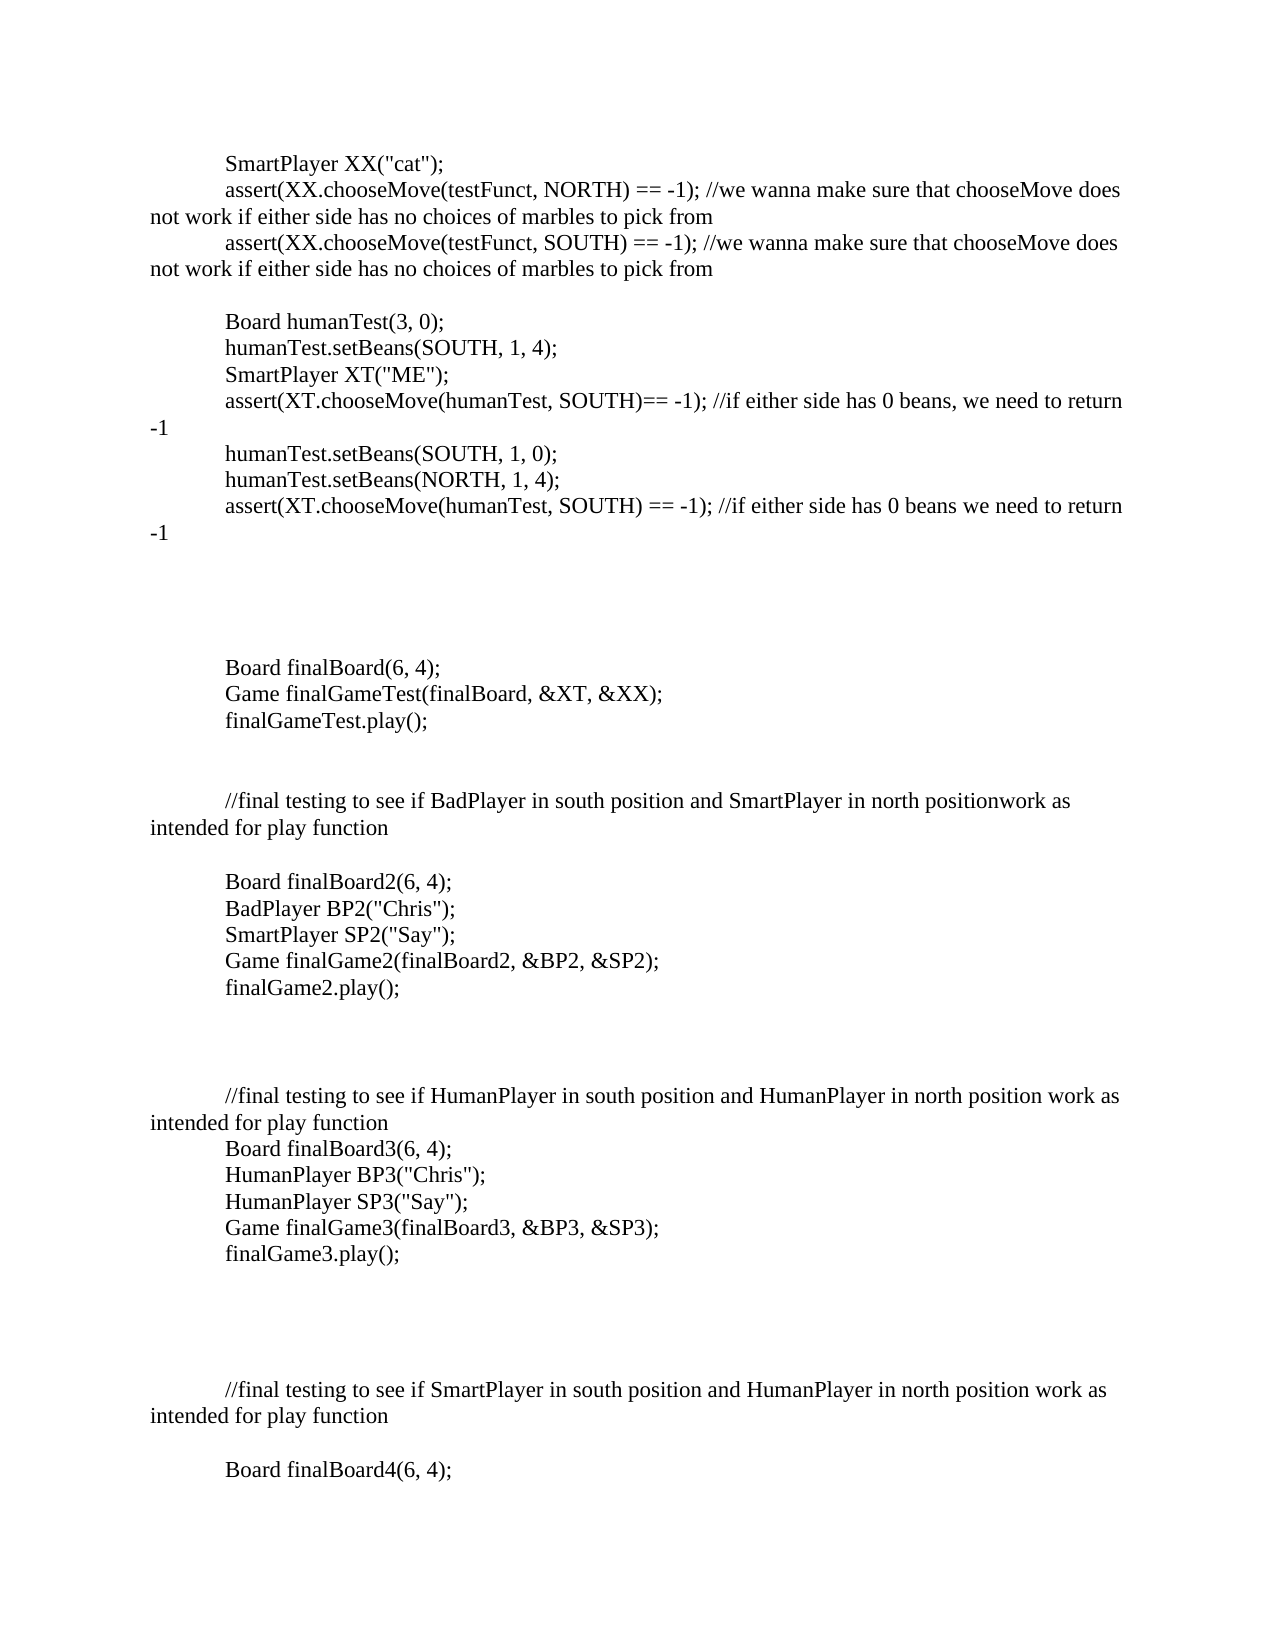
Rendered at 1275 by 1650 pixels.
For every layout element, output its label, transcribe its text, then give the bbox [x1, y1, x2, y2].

text SmartPlayer SP2("Say"); [150, 921, 1125, 947]
text humanTest.setBeans(SOUTH, 1, 4); [150, 334, 1125, 361]
text Board finalBoard(6, 4); [150, 654, 1125, 680]
text Board finalBoard2(6, 4); [150, 868, 1125, 894]
text finalGame2.play(); [150, 974, 1125, 1000]
text assert(XT.chooseMove(humanTest, SOUTH)== -1); //if either side has 0 beans, we need to return -1 [150, 387, 1125, 440]
text Game finalGame3(finalBoard3, &BP3, &SP3); [150, 1214, 1125, 1241]
text SmartPlayer XX("cat"); [150, 150, 1125, 176]
text humanTest.setBeans(NORTH, 1, 4); [150, 466, 1125, 493]
text //final testing to see if HumanPlayer in south position and HumanPlayer in north position work as intended for play function [150, 1082, 1125, 1135]
text BadPlayer BP2("Chris"); [150, 894, 1125, 921]
text //final testing to see if BadPlayer in south position and SmartPlayer in north positionwork as intended for play function [150, 787, 1125, 840]
text finalGameTest.play(); [150, 707, 1125, 733]
text assert(XX.chooseMove(testFunct, SOUTH) == -1); //we wanna make sure that chooseMove does not work if either side has no choices of marbles to pick from [150, 229, 1125, 282]
text Game finalGameTest(finalBoard, &XT, &XX); [150, 680, 1125, 707]
text //final testing to see if SmartPlayer in south position and HumanPlayer in north position work as intended for play function [150, 1376, 1125, 1428]
text Board finalBoard3(6, 4); [150, 1135, 1125, 1161]
text Game finalGame2(finalBoard2, &BP2, &SP2); [150, 947, 1125, 974]
text HumanPlayer BP3("Chris"); [150, 1161, 1125, 1188]
text assert(XT.chooseMove(humanTest, SOUTH) == -1); //if either side has 0 beans we need to return -1 [150, 493, 1125, 545]
text SmartPlayer XT("ME"); [150, 361, 1125, 387]
text HumanPlayer SP3("Say"); [150, 1188, 1125, 1214]
text finalGame3.play(); [150, 1241, 1125, 1267]
text assert(XX.chooseMove(testFunct, NORTH) == -1); //we wanna make sure that chooseMove does not work if either side has no choices of marbles to pick from [150, 176, 1125, 229]
text humanTest.setBeans(SOUTH, 1, 0); [150, 440, 1125, 466]
text Board humanTest(3, 0); [150, 308, 1125, 334]
text Board finalBoard4(6, 4); [150, 1456, 1125, 1483]
